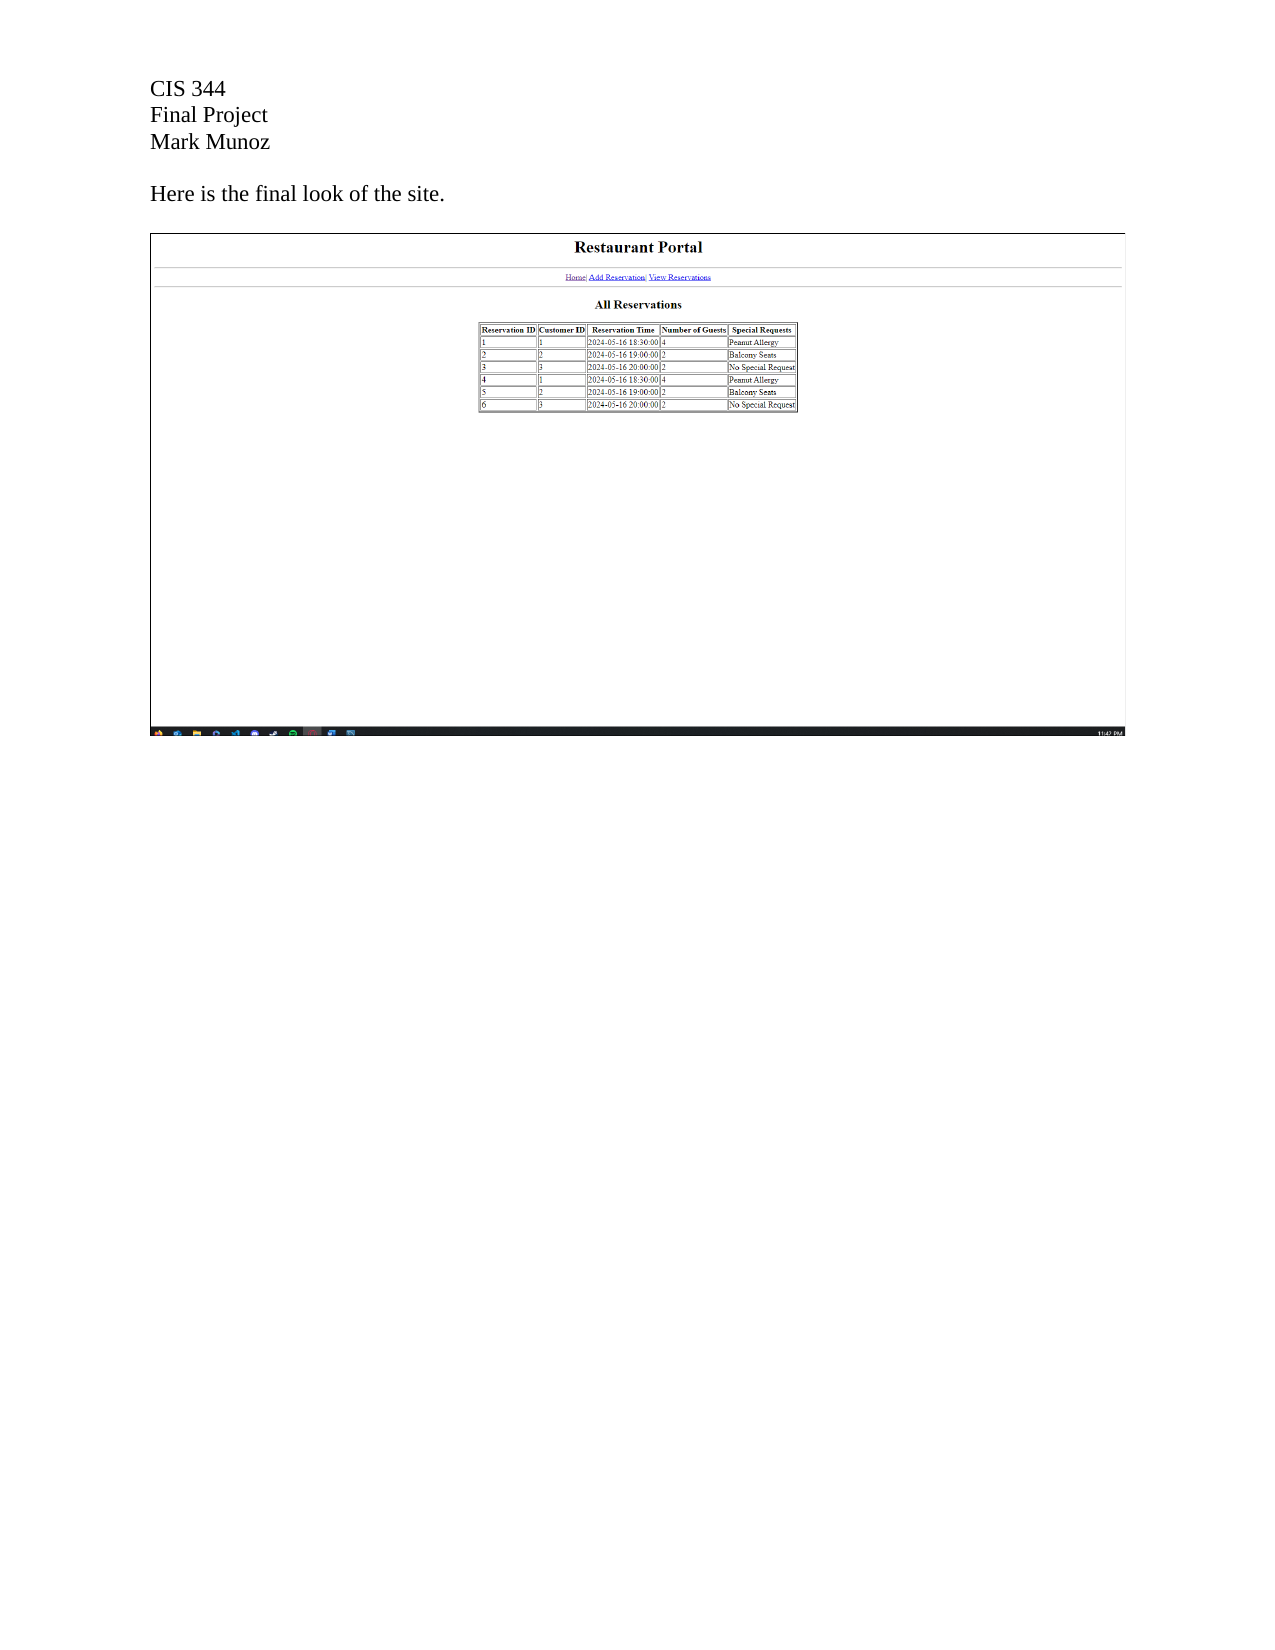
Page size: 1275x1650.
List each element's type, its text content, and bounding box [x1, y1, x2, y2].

text Here is the final look of the site. [150, 180, 1125, 207]
picture [150, 233, 1125, 736]
